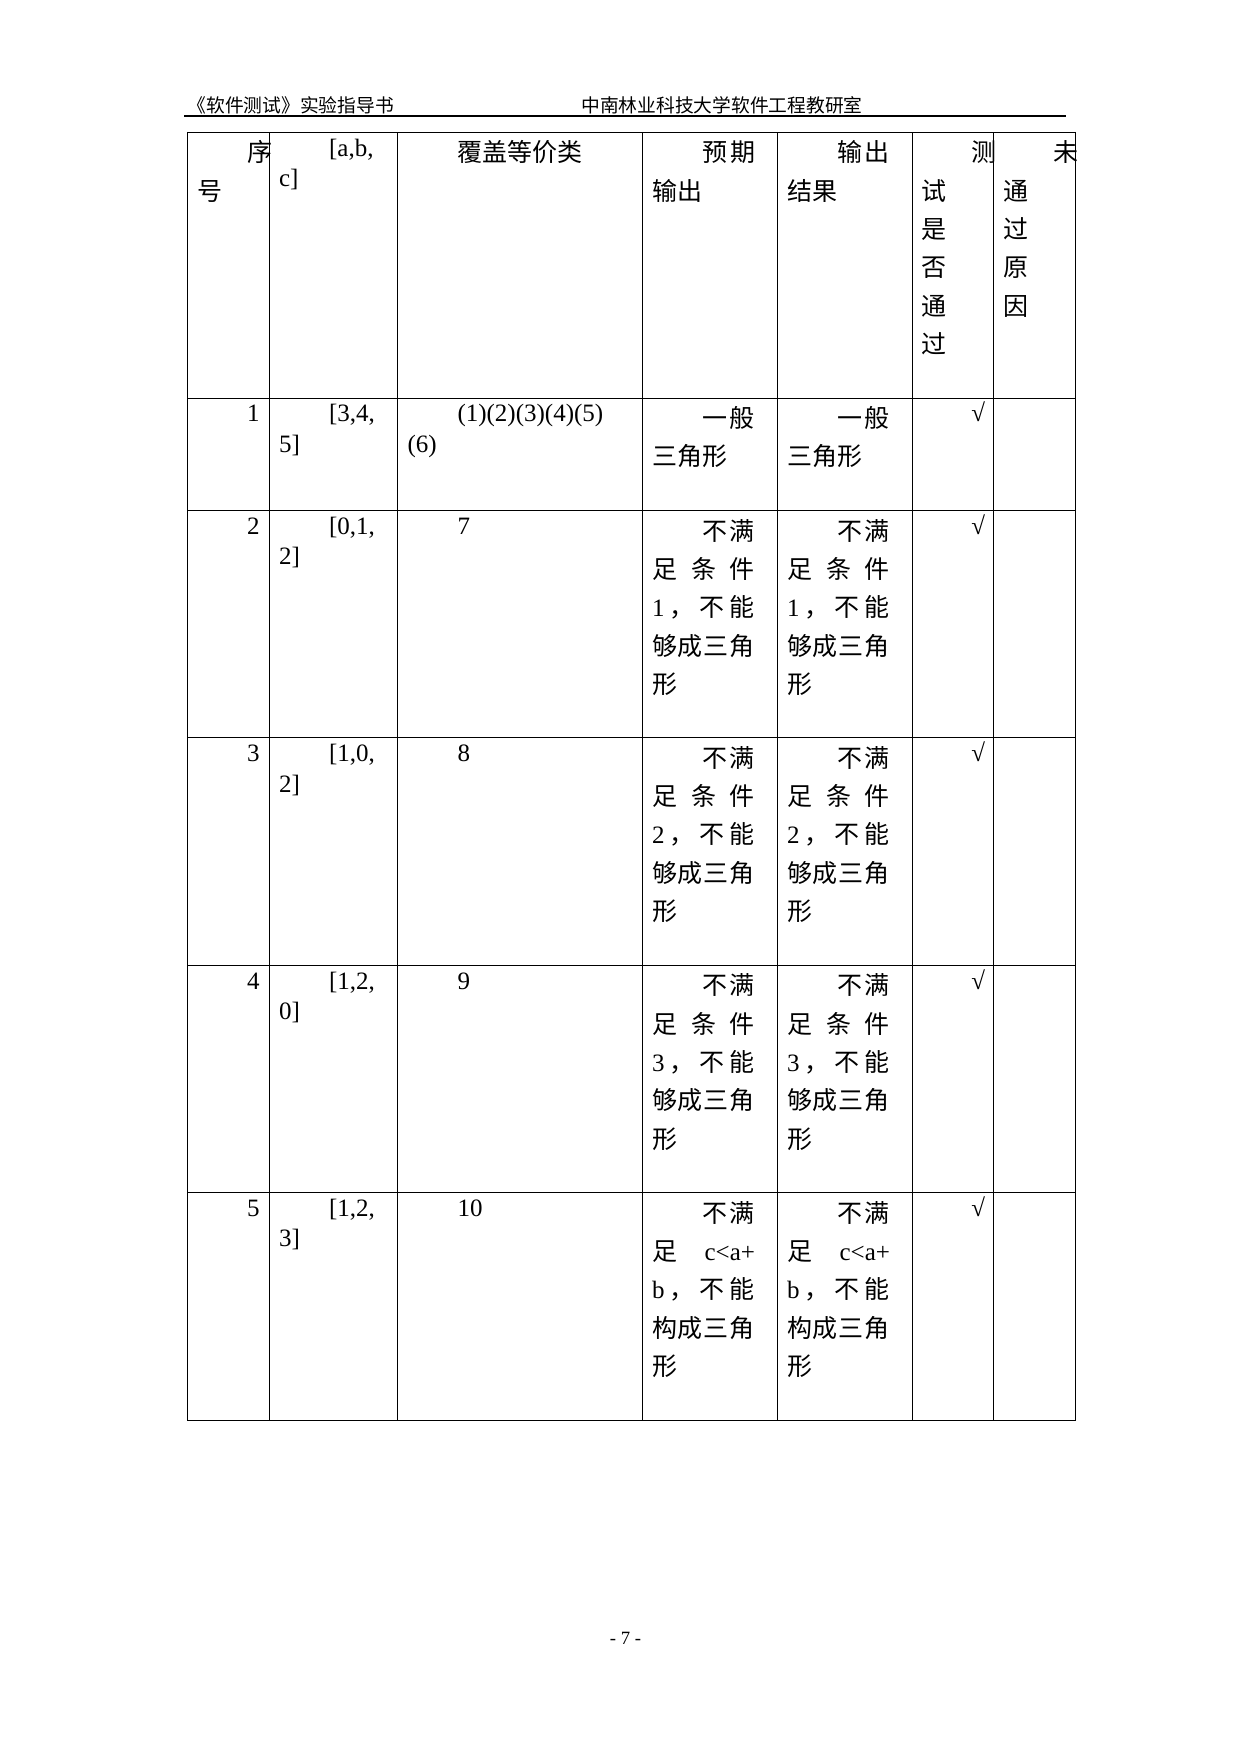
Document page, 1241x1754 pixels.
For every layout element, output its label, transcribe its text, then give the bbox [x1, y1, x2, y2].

table_cell [994, 399, 1075, 510]
table_cell 不满足 c<a+b，不能构成三角形 [778, 1193, 912, 1419]
table_cell [1,0,2] [270, 738, 397, 965]
table_cell 不满足条件 1，不能够成三角形 [643, 511, 777, 737]
table_cell 不满足条件 2，不能够成三角形 [778, 738, 912, 965]
table_cell [1,2,0] [270, 966, 397, 1192]
table_cell 10 [398, 1193, 642, 1419]
table_cell 3 [188, 738, 269, 965]
table_cell √ [913, 966, 993, 1192]
table_cell 4 [188, 966, 269, 1192]
table_cell 不满足条件 3，不能够成三角形 [778, 966, 912, 1192]
table_cell [0,1,2] [270, 511, 397, 737]
table_cell 输出结果 [778, 133, 912, 397]
table_cell 不满足 c<a+b，不能构成三角形 [643, 1193, 777, 1419]
table_cell [1,2,3] [270, 1193, 397, 1419]
table_cell √ [913, 399, 993, 510]
table_cell [3,4,5] [270, 399, 397, 510]
table_cell 不满足条件 1，不能够成三角形 [778, 511, 912, 737]
table_cell √ [913, 511, 993, 737]
table_cell 测试是否通过 [913, 133, 993, 397]
table_cell 7 [398, 511, 642, 737]
table_cell [a,b,c] [270, 133, 397, 397]
table_cell (1)(2)(3)(4)(5)(6) [398, 399, 642, 510]
table_cell 一般三角形 [643, 399, 777, 510]
table_cell 不满足条件 3，不能够成三角形 [643, 966, 777, 1192]
table_cell 未通过原因 [994, 133, 1075, 397]
table_cell 预期输出 [643, 133, 777, 397]
table_cell 覆盖等价类 [398, 133, 642, 397]
table_cell √ [913, 738, 993, 965]
table_cell 2 [188, 511, 269, 737]
table_cell 不满足条件 2，不能够成三角形 [643, 738, 777, 965]
table_cell 一般三角形 [778, 399, 912, 510]
table_cell 序号 [188, 133, 269, 397]
table_cell [994, 1193, 1075, 1419]
table_cell √ [913, 1193, 993, 1419]
table_cell [994, 738, 1075, 965]
table_cell 8 [398, 738, 642, 965]
table_cell 1 [188, 399, 269, 510]
table_cell 5 [188, 1193, 269, 1419]
table_cell [994, 511, 1075, 737]
table_cell [994, 966, 1075, 1192]
table_cell 9 [398, 966, 642, 1192]
